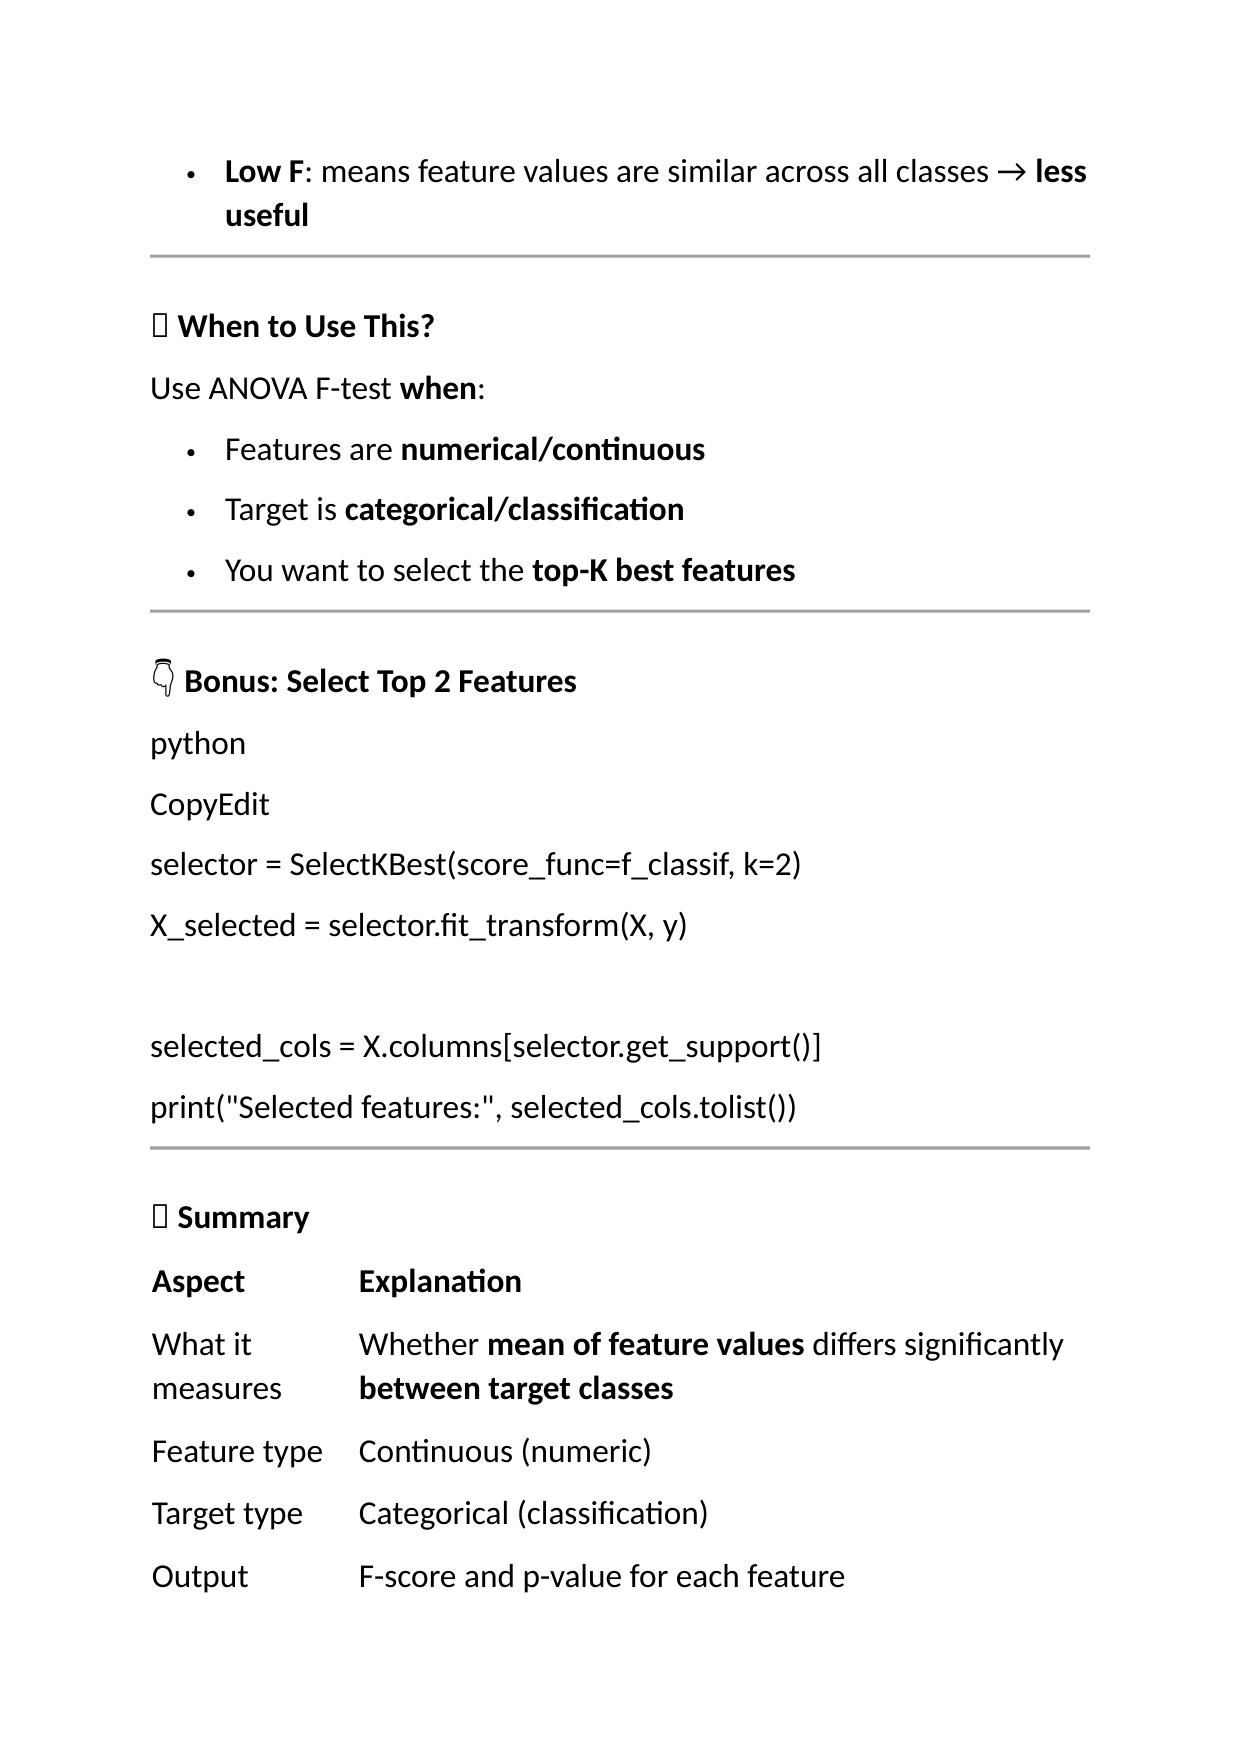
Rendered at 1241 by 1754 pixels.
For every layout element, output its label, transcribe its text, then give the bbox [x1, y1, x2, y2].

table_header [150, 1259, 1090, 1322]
list Features are numerical/continuous [187, 428, 1090, 468]
text selected_cols = X.columns[selector.get_support()] [150, 1025, 1090, 1066]
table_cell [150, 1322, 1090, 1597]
text 🎯 Summary [150, 1193, 1090, 1239]
text python [150, 722, 1090, 763]
text X_selected = selector.fit_transform(X, y) [150, 904, 1090, 945]
list Low F: means feature values are similar across all classes → less useful [187, 150, 1090, 235]
list Target is categorical/classification [187, 488, 1090, 529]
text Use ANOVA F-test when: [150, 367, 1090, 408]
list You want to select the top-K best features [187, 549, 1090, 590]
text CopyEdit [150, 783, 1090, 823]
text selector = SelectKBest(score_func=f_classif, k=2) [150, 843, 1090, 884]
text 👇 Bonus: Select Top 2 Features [150, 656, 1090, 702]
text print("Selected features:", selected_cols.tolist()) [150, 1086, 1090, 1127]
text ✅ When to Use This? [150, 301, 1090, 347]
